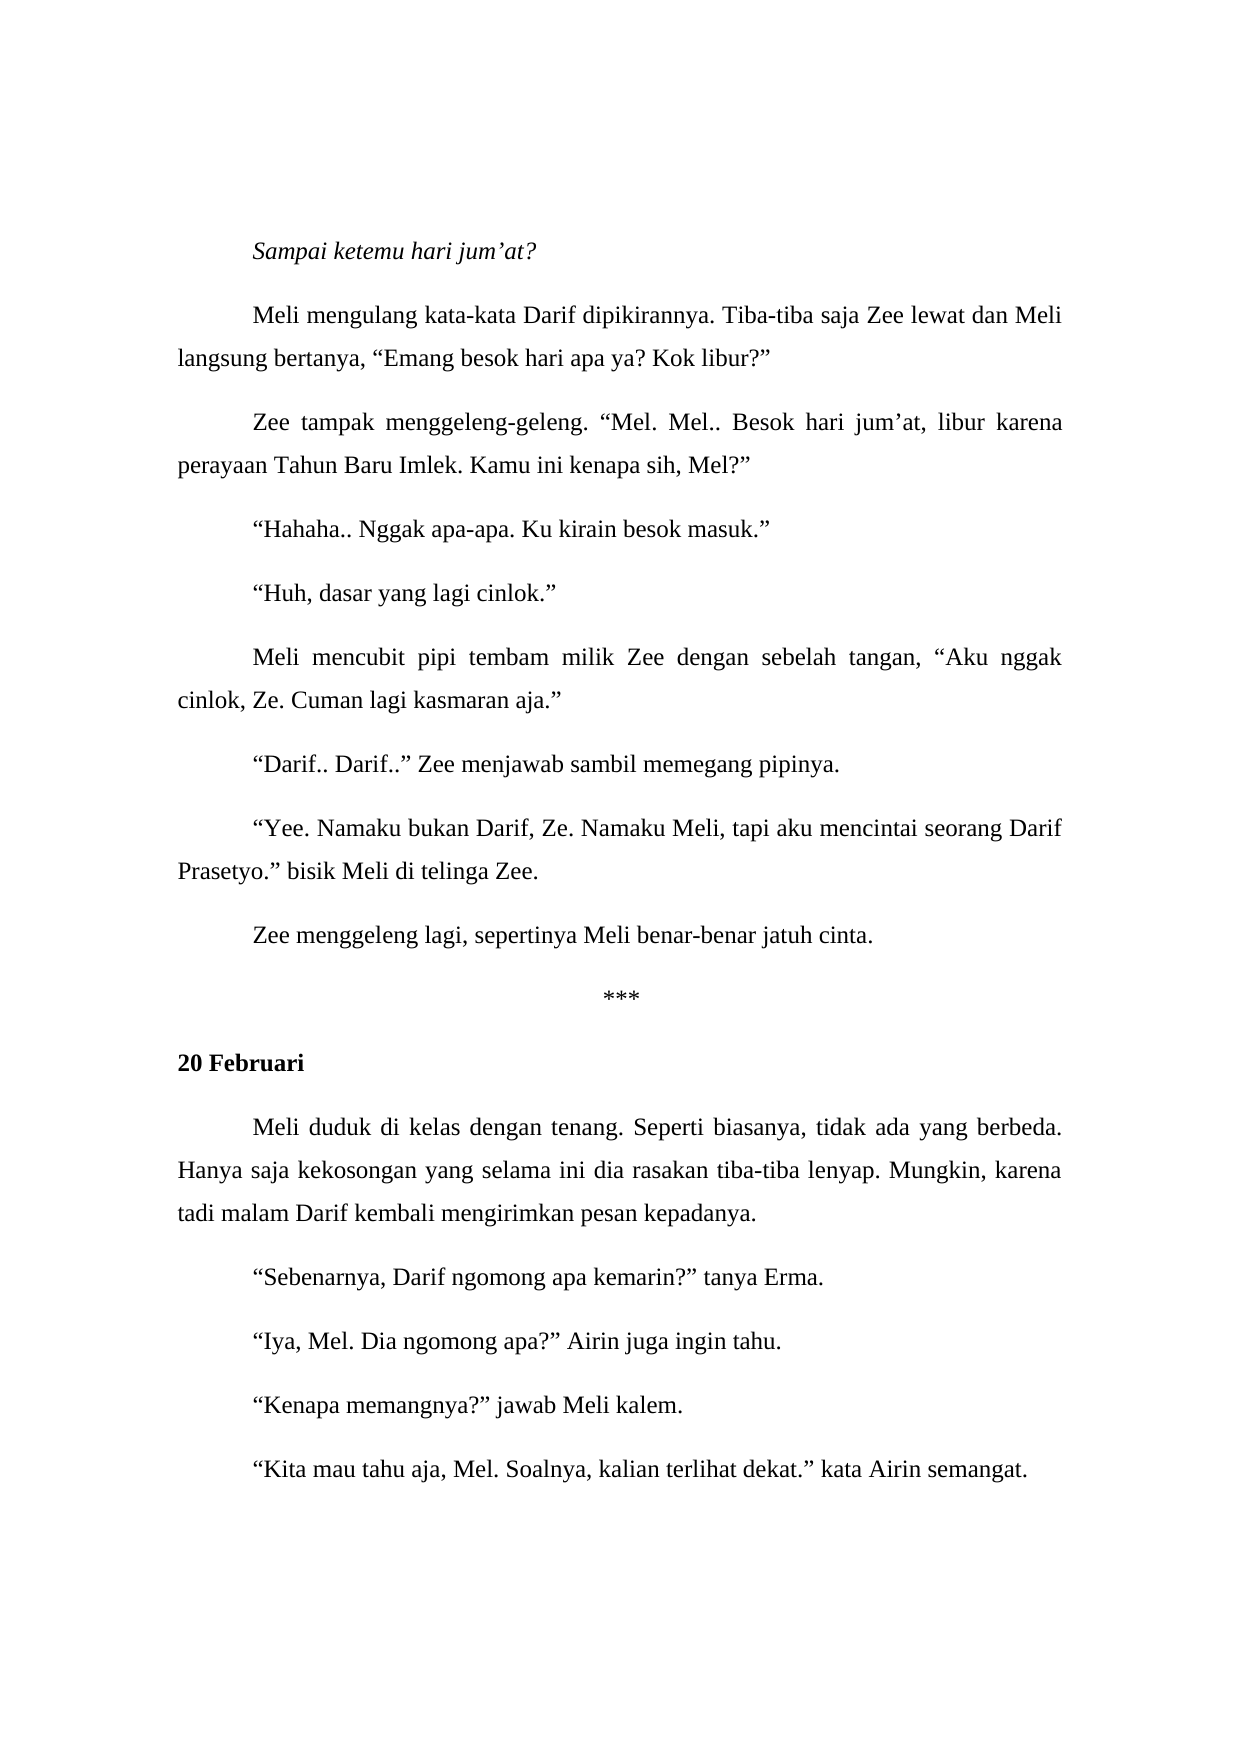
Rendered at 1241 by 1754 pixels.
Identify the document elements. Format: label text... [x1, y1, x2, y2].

text “Darif.. Darif..” Zee menjawab sambil memegang pipinya. [177, 749, 1063, 778]
text “Sebenarnya, Darif ngomong apa kemarin?” tanya Erma. [177, 1262, 1063, 1291]
text *** [177, 984, 1063, 1013]
text Sampai ketemu hari jum’at? [177, 236, 1063, 265]
text 20 Februari [177, 1048, 1063, 1077]
text “Kenapa memangnya?” jawab Meli kalem. [177, 1390, 1063, 1419]
text “Huh, dasar yang lagi cinlok.” [177, 578, 1063, 607]
text “Iya, Mel. Dia ngomong apa?” Airin juga ingin tahu. [177, 1326, 1063, 1355]
text Zee tampak menggeleng-geleng. “Mel. Mel.. Besok hari jum’at, libur karena perayaan Tahun Baru Imlek. Kamu ini kenapa sih, Mel?” [177, 407, 1063, 479]
text Meli mengulang kata-kata Darif dipikirannya. Tiba-tiba saja Zee lewat dan Meli langsung bertanya, “Emang besok hari apa ya? Kok libur?” [177, 300, 1063, 372]
text Zee menggeleng lagi, sepertinya Meli benar-benar jatuh cinta. [177, 920, 1063, 949]
text Meli duduk di kelas dengan tenang. Seperti biasanya, tidak ada yang berbeda. Hanya saja kekosongan yang selama ini dia rasakan tiba-tiba lenyap. Mungkin, karena tadi malam Darif kembali mengirimkan pesan kepadanya. [177, 1112, 1063, 1227]
text Meli mencubit pipi tembam milik Zee dengan sebelah tangan, “Aku nggak cinlok, Ze. Cuman lagi kasmaran aja.” [177, 642, 1063, 714]
text “Yee. Namaku bukan Darif, Ze. Namaku Meli, tapi aku mencintai seorang Darif Prasetyo.” bisik Meli di telinga Zee. [177, 813, 1063, 885]
text “Kita mau tahu aja, Mel. Soalnya, kalian terlihat dekat.” kata Airin semangat. [177, 1454, 1063, 1483]
text “Hahaha.. Nggak apa-apa. Ku kirain besok masuk.” [177, 514, 1063, 543]
